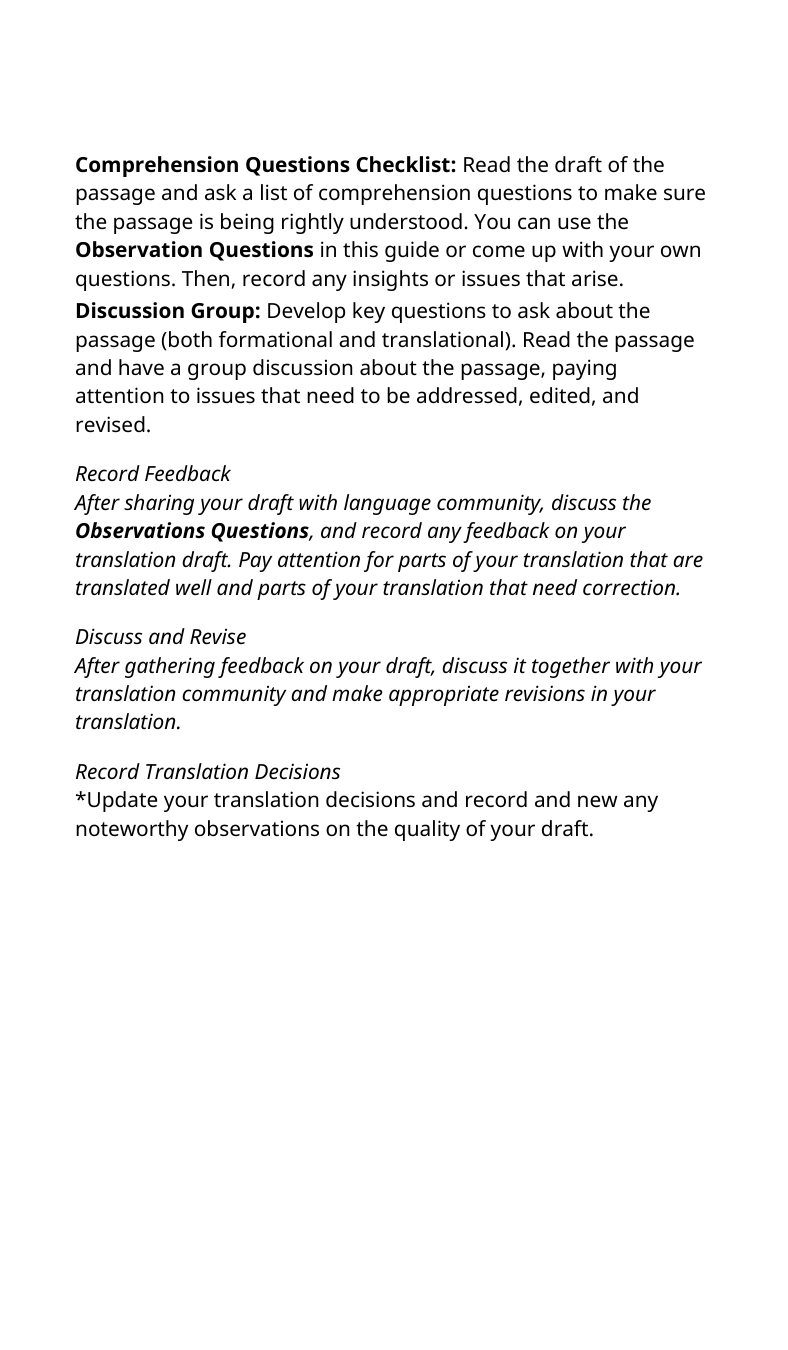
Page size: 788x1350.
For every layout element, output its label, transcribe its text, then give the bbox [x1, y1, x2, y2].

text After gathering feedback on your draft, discuss it together with your translation community and make appropriate revisions in your translation. [75, 651, 712, 736]
text After sharing your draft with language community, discuss the Observations Questions, and record any feedback on your translation draft. Pay attention for parts of your translation that are translated well and parts of your translation that need correction. [75, 488, 712, 602]
subtitle Record Translation Decisions [75, 757, 712, 785]
subtitle Record Feedback [75, 459, 712, 488]
text Comprehension Questions Checklist: Read the draft of the passage and ask a list of comprehension questions to make sure the passage is being rightly understood. You can use the Observation Questions in this guide or come up with your own questions. Then, record any insights or issues that arise. [75, 150, 712, 292]
subtitle Discuss and Revise [75, 622, 712, 651]
text *Update your translation decisions and record and new any noteworthy observations on the quality of your draft. [75, 785, 712, 842]
text Discussion Group: Develop key questions to ask about the passage (both formational and translational). Read the passage and have a group discussion about the passage, paying attention to issues that need to be addressed, edited, and revised. [75, 296, 712, 438]
